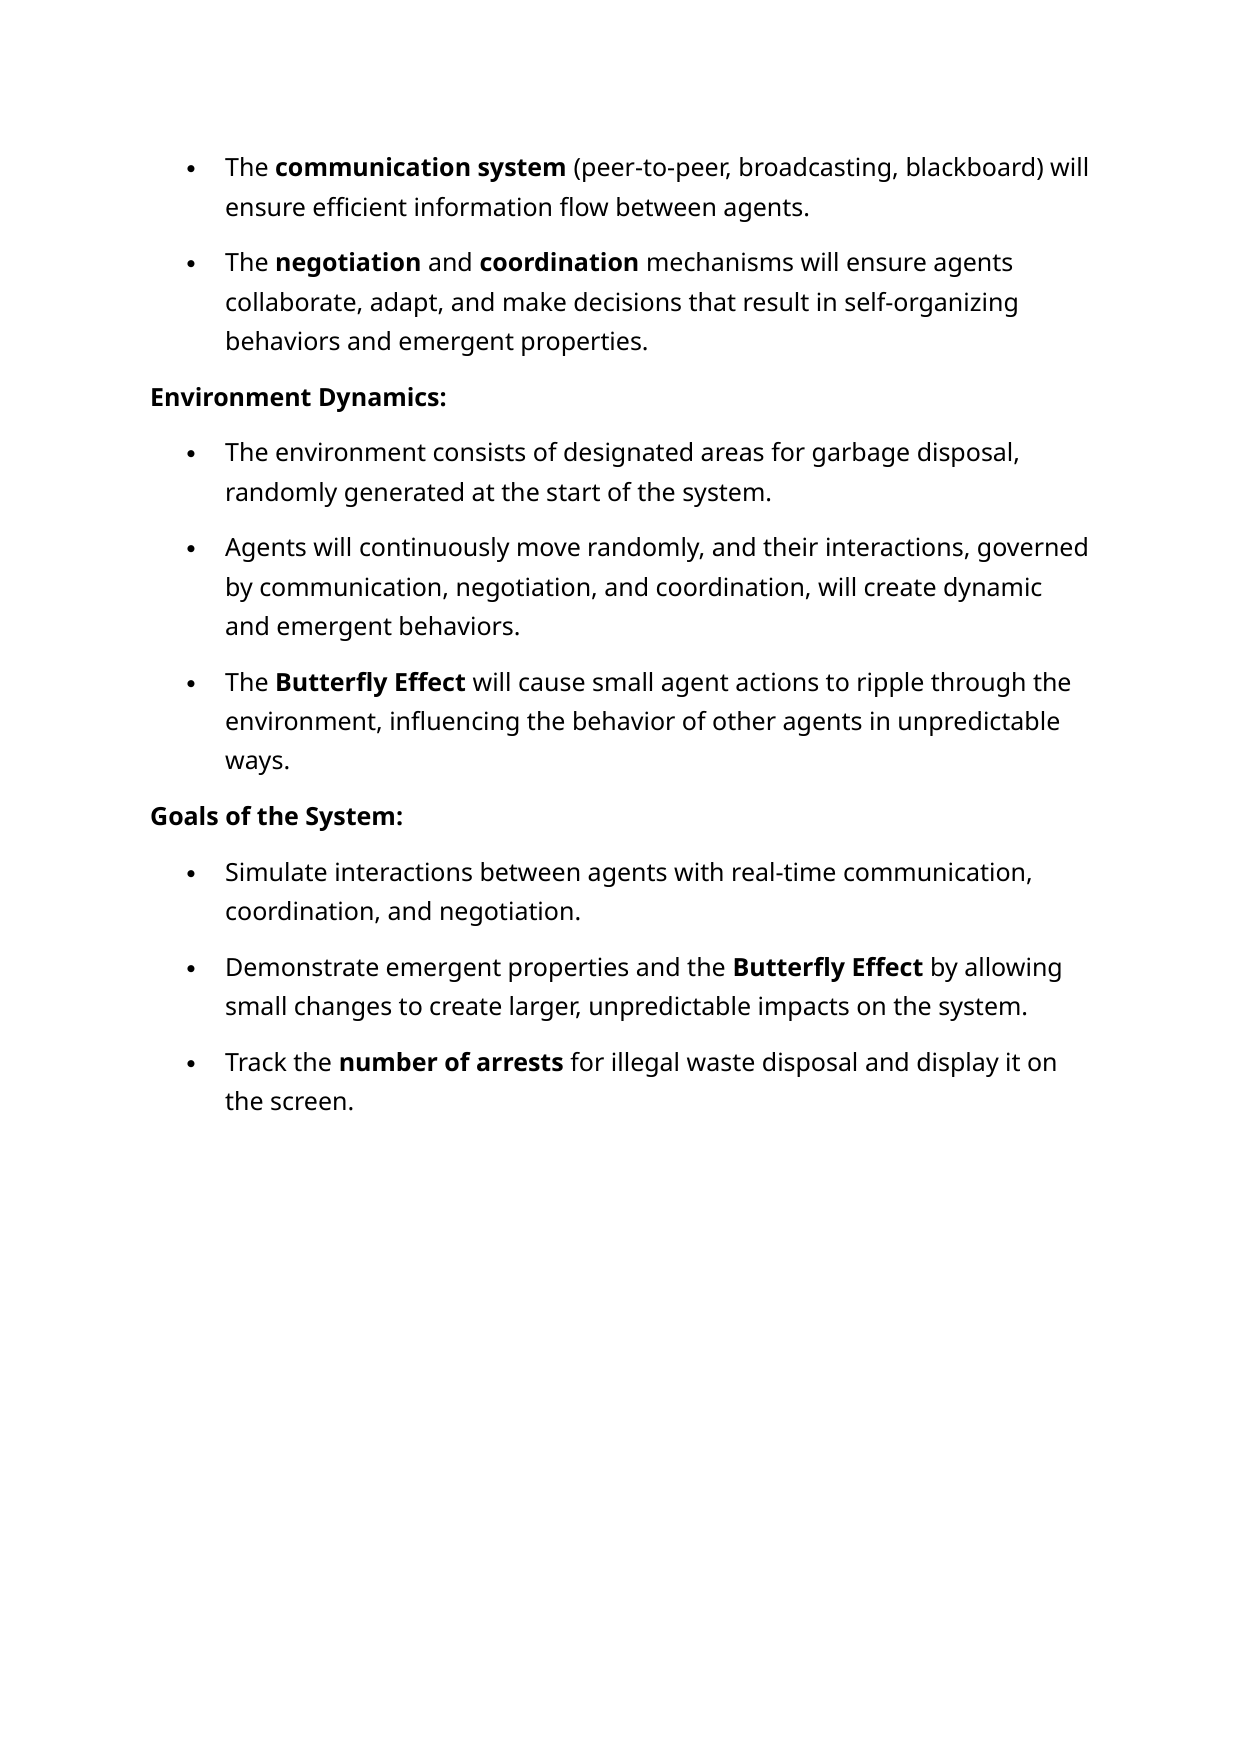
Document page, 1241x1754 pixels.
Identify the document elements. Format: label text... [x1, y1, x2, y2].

list The communication system (peer-to-peer, broadcasting, blackboard) will ensure efficient information flow between agents. [187, 150, 1090, 223]
list The environment consists of designated areas for garbage disposal, randomly generated at the start of the system. [187, 435, 1090, 508]
list Agents will continuously move randomly, and their interactions, governed by communication, negotiation, and coordination, will create dynamic and emergent behaviors. [187, 530, 1090, 642]
list Simulate interactions between agents with real-time communication, coordination, and negotiation. [187, 854, 1090, 927]
list Demonstrate emergent properties and the Butterfly Effect by allowing small changes to create larger, unpredictable impacts on the system. [187, 949, 1090, 1022]
list The Butterfly Effect will cause small agent actions to ripple through the environment, influencing the behavior of other agents in unpredictable ways. [187, 664, 1090, 777]
list Track the number of arrests for illegal waste disposal and display it on the screen. [187, 1044, 1090, 1117]
text Environment Dynamics: [150, 379, 1090, 413]
list The negotiation and coordination mechanisms will ensure agents collaborate, adapt, and make decisions that result in self-organizing behaviors and emergent properties. [187, 245, 1090, 357]
text Goals of the System: [150, 798, 1090, 832]
